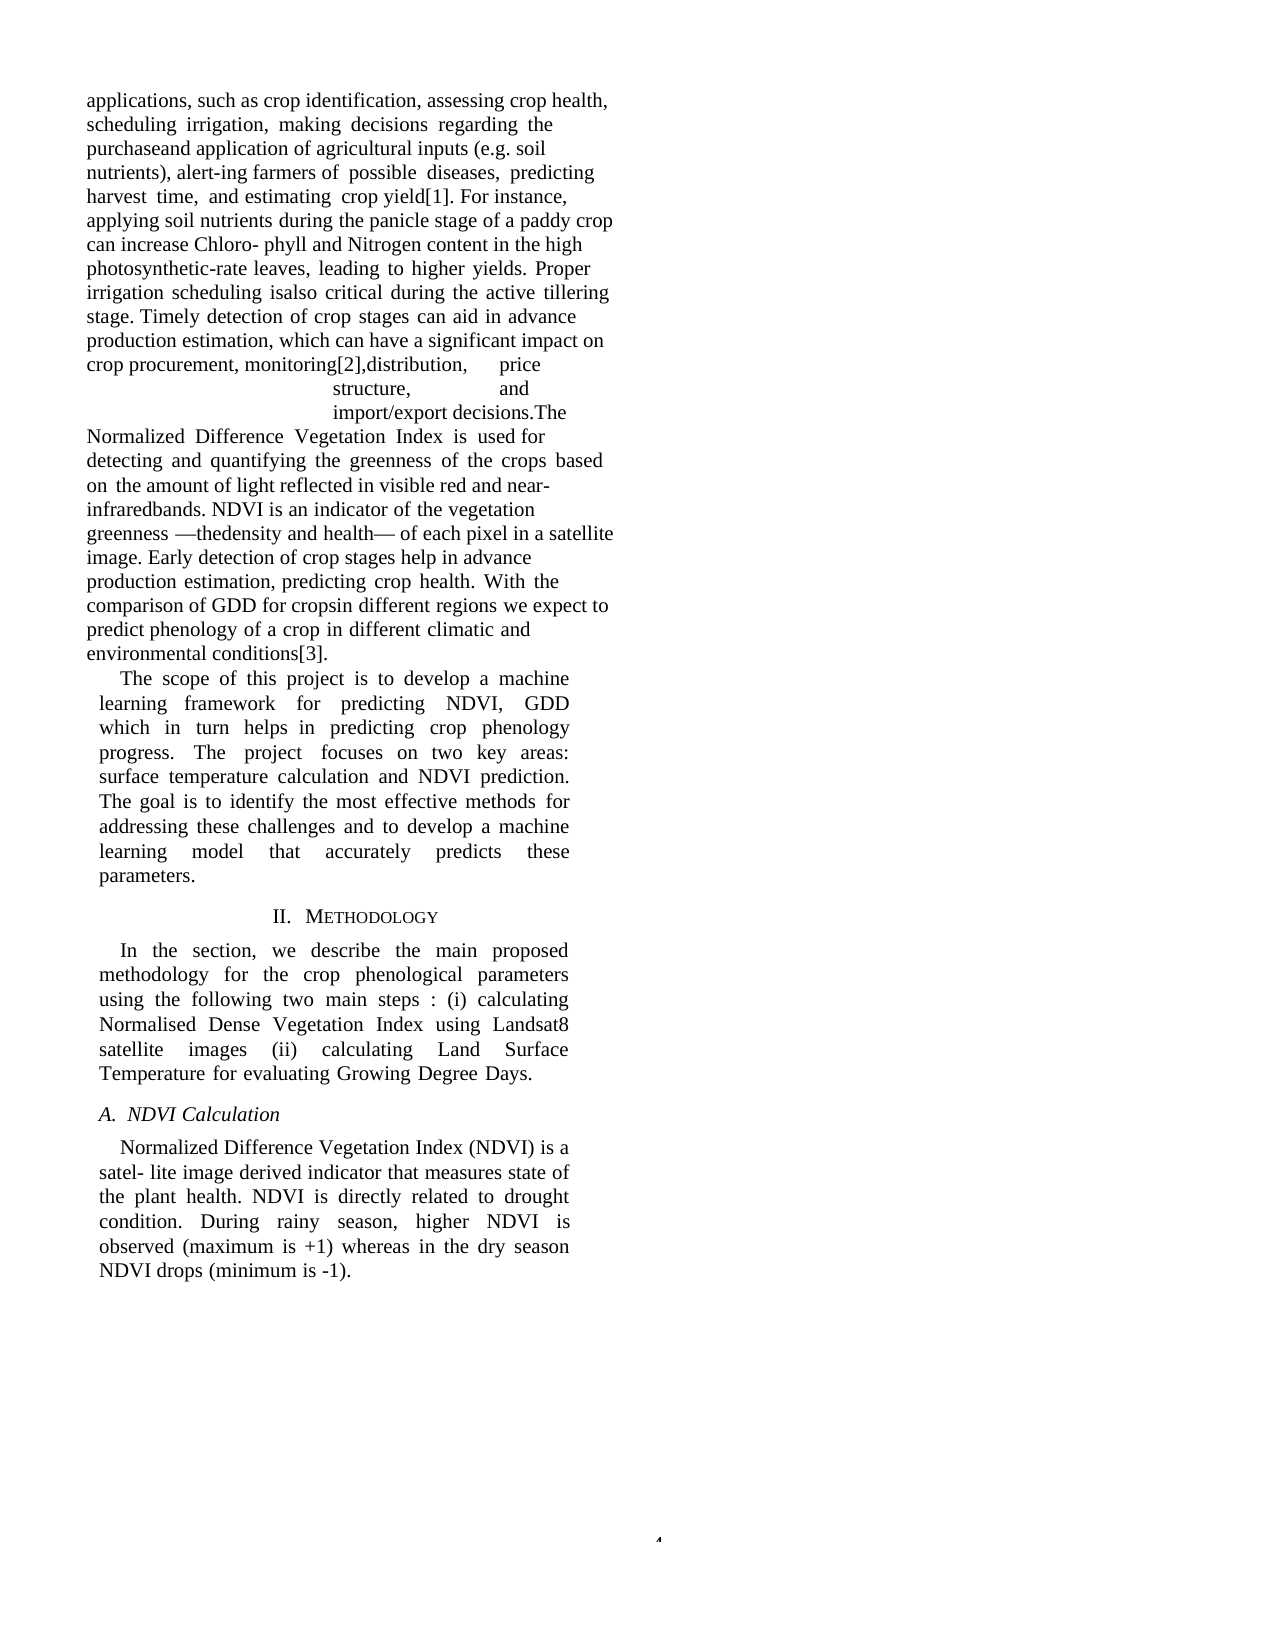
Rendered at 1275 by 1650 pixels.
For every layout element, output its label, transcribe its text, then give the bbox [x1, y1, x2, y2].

text Normalized Difference Vegetation Index (NDVI) is a satel- lite image derived indicator that measures state of the plant health. NDVI is directly related to drought condition. During rainy season, higher NDVI is observed (maximum is +1) whereas in the dry season NDVI drops (minimum is -1). [99, 1135, 570, 1282]
text applications, such as crop identification, assessing crop health, scheduling irrigation, making decisions regarding the purchaseand application of agricultural inputs (e.g. soil nutrients), alert-ing farmers of possible diseases, predicting harvest time, and estimating crop yield[1]. For instance, applying soil nutrients during the panicle stage of a paddy crop can increase Chloro- phyll and Nitrogen content in the high photosynthetic-rate leaves, leading to higher yields. Proper irrigation scheduling isalso critical during the active tillering stage. Timely detection of crop stages can aid in advance production estimation, which can have a significant impact on crop procurement, monitoring[2],distribution, price structure, and import/export decisions.The Normalized Difference Vegetation Index is used for detecting and quantifying the greenness of the crops based on the amount of light reflected in visible red and near-infraredbands. NDVI is an indicator of the vegetation greenness —thedensity and health— of each pixel in a satellite image. Early detection of crop stages help in advance production estimation, predicting crop health. With the comparison of GDD for cropsin different regions we expect to predict phenology of a crop in different climatic and environmental conditions[3]. [86, 87, 615, 665]
text The scope of this project is to develop a machine learning framework for predicting NDVI, GDD which in turn helps in predicting crop phenology progress. The project focuses on two key areas: surface temperature calculation and NDVI prediction. The goal is to identify the most effective methods for addressing these challenges and to develop a machine learning model that accurately predicts these parameters. [99, 666, 570, 887]
text In the section, we describe the main proposed methodology for the crop phenological parameters using the following two main steps : (i) calculating Normalised Dense Vegetation Index using Landsat8 satellite images (ii) calculating Land Surface Temperature for evaluating Growing Degree Days. [99, 938, 569, 1085]
list METHODOLOGY [272, 904, 626, 928]
list NDVI Calculation [99, 1102, 626, 1126]
